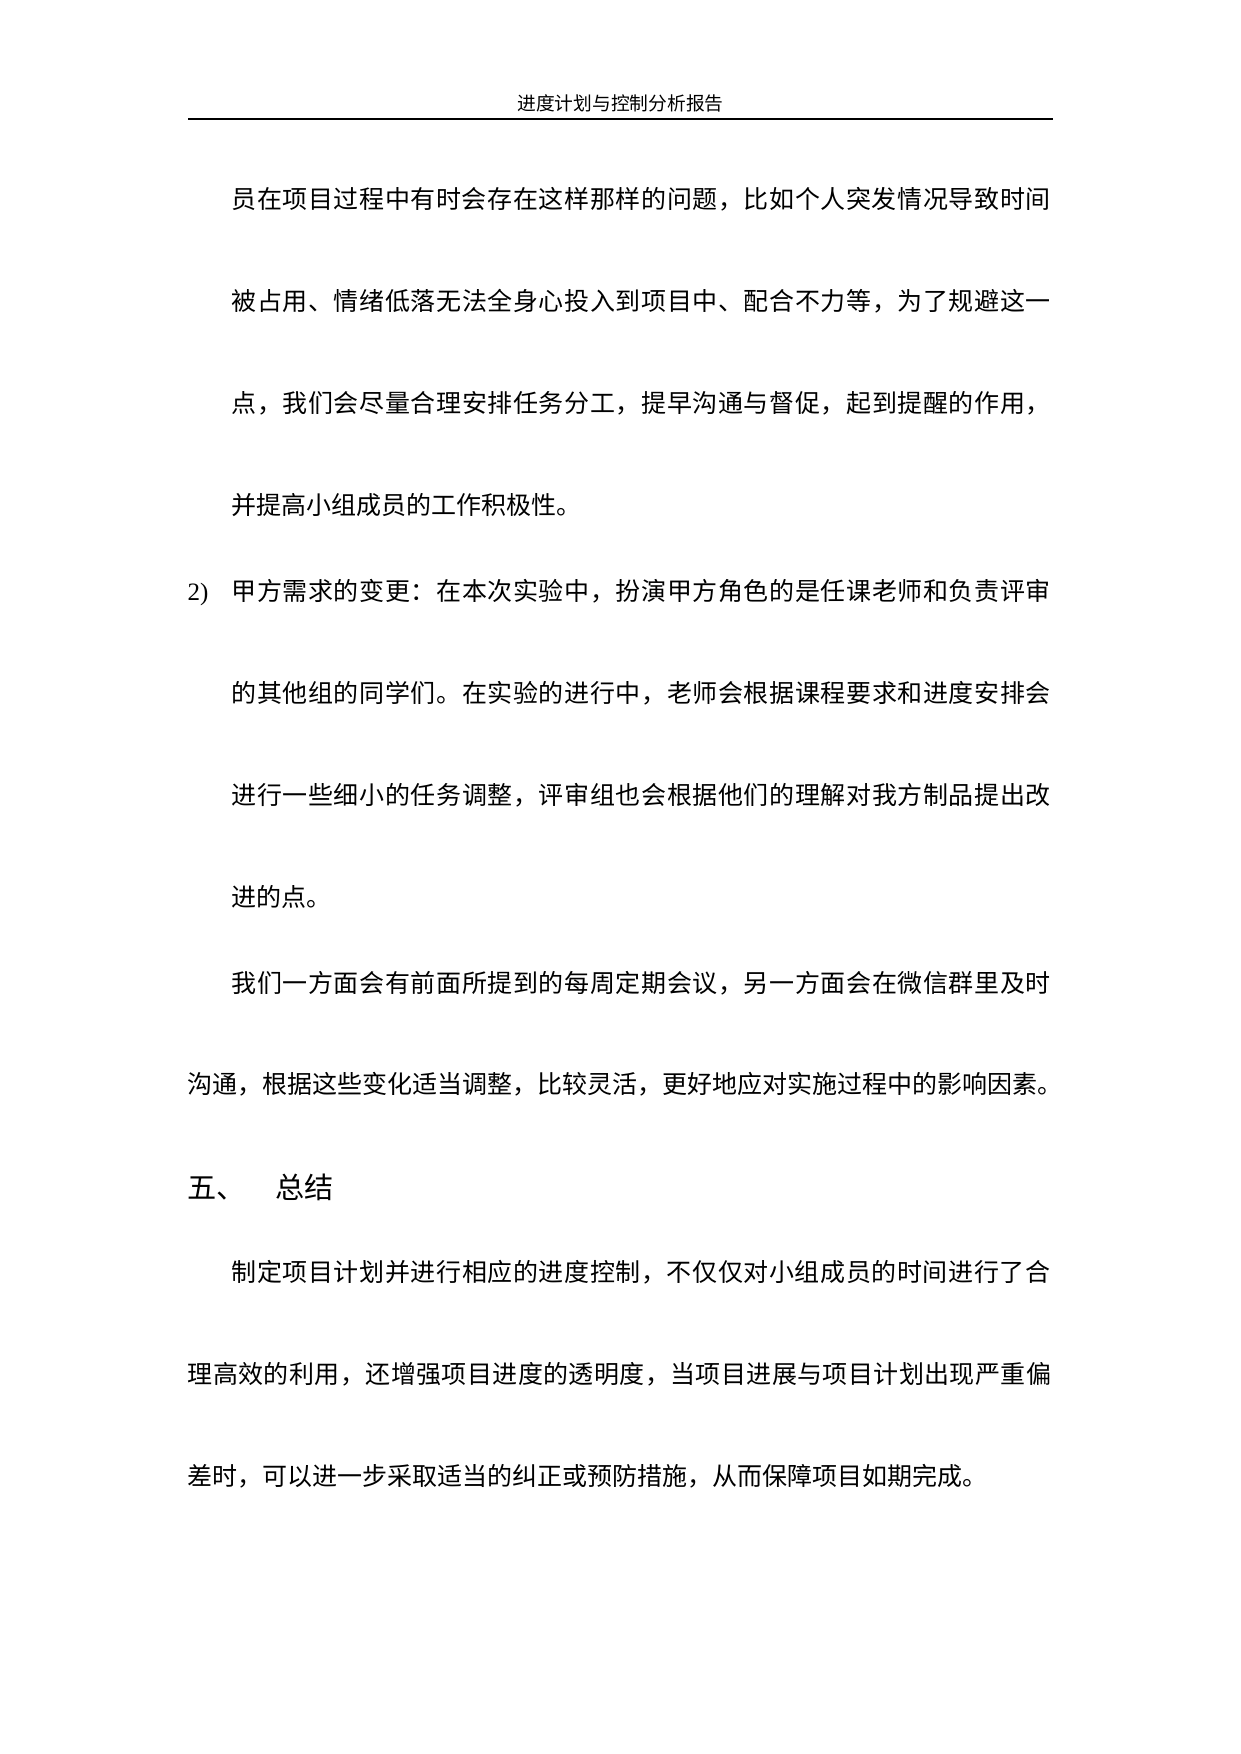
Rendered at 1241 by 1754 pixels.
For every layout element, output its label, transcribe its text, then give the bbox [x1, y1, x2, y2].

text 我们一方面会有前面所提到的每周定期会议，另一方面会在微信群里及时沟通，根据这些变化适当调整，比较灵活，更好地应对实施过程中的影响因素。 [187, 947, 1053, 1117]
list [187, 164, 1053, 537]
list 甲方需求的变更：在本次实验中，扮演甲方角色的是任课老师和负责评审的其他组的同学们。在实验的进行中，老师会根据课程要求和进度安排会进行一些细小的任务调整，评审组也会根据他们的理解对我方制品提出改进的点。 [187, 556, 1053, 929]
text 总结 [187, 1152, 1053, 1220]
text 制定项目计划并进行相应的进度控制，不仅仅对小组成员的时间进行了合理高效的利用，还增强项目进度的透明度，当项目进展与项目计划出现严重偏差时，可以进一步采取适当的纠正或预防措施，从而保障项目如期完成。 [187, 1237, 1053, 1509]
